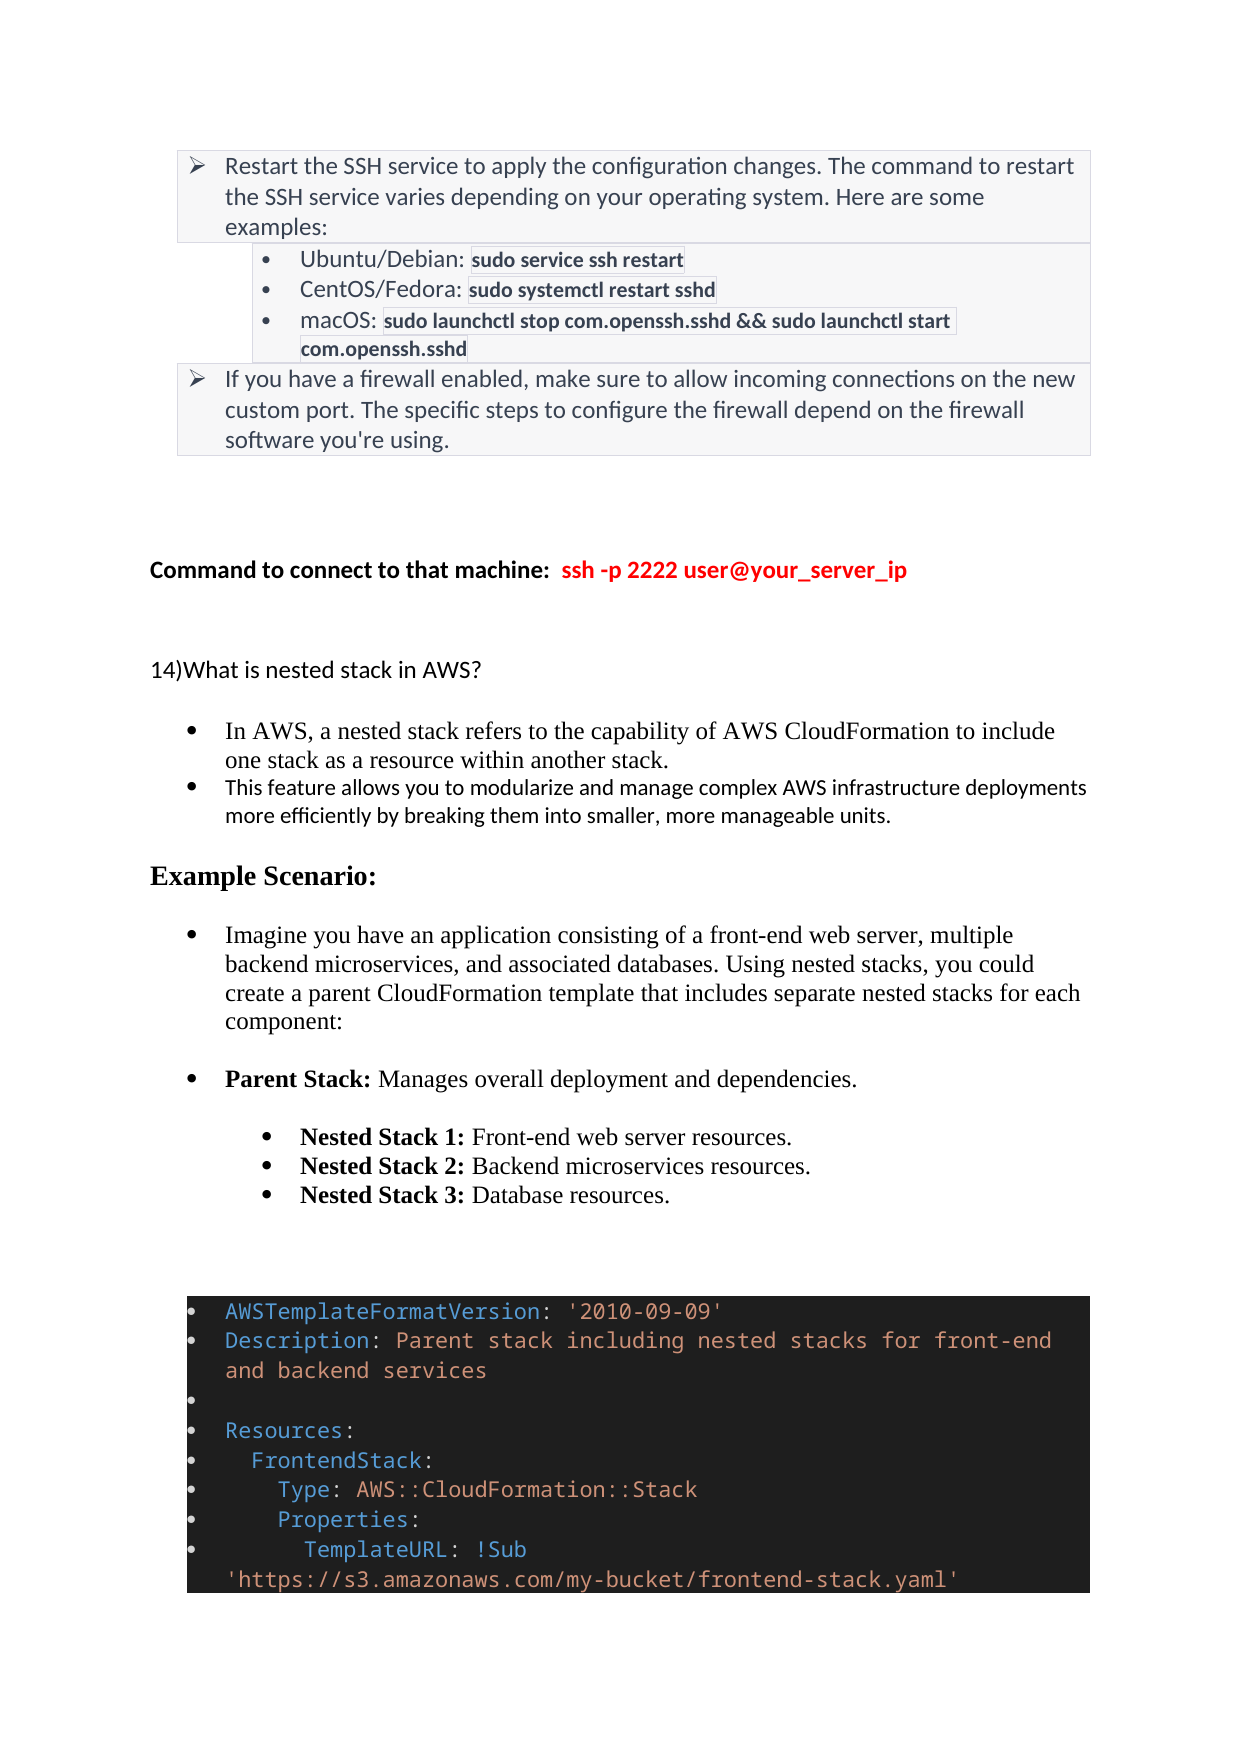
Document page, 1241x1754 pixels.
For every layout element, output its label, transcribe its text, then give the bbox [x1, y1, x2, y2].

list Restart the SSH service to apply the configuration changes. The command to restart the SSH service varies depending on your operating system. Here are some examples: [178, 151, 1090, 242]
list Imagine you have an application consisting of a front-end web server, multiple backend microservices, and associated databases. Using nested stacks, you could create a parent CloudFormation template that includes separate nested stacks for each component: [187, 920, 1090, 1035]
list TemplateURL: !Sub 'https://s3.amazonaws.com/my-bucket/frontend-stack.yaml' [187, 1534, 1090, 1593]
list AWSTemplateFormatVersion: '2010-09-09' [187, 1296, 1090, 1325]
list In AWS, a nested stack refers to the capability of AWS CloudFormation to include one stack as a resource within another stack. [187, 716, 1090, 773]
list If you have a firewall enabled, make sure to allow incoming connections on the new custom port. The specific steps to configure the firewall depend on the firewall software you're using. [178, 364, 1090, 455]
list Nested Stack 1: Front-end web server resources. [262, 1122, 1090, 1151]
list Parent Stack: Manages overall deployment and dependencies. [187, 1064, 1090, 1093]
list Ubuntu/Debian: sudo service ssh restart [253, 244, 1090, 273]
text Command to connect to that machine: ssh -p 2222 user@your_server_ip [150, 555, 1090, 585]
list macOS: sudo launchctl stop com.openssh.sshd && sudo launchctl start com.openssh.sshd [253, 304, 1090, 362]
list This feature allows you to modularize and manage complex AWS infrastructure deployments more efficiently by breaking them into smaller, more manageable units. [187, 773, 1090, 829]
list Nested Stack 3: Database resources. [262, 1180, 1090, 1208]
list CentOS/Fedora: sudo systemctl restart sshd [253, 273, 1090, 304]
list Type: AWS::CloudFormation::Stack [187, 1474, 1090, 1504]
list FrontendStack: [187, 1444, 1090, 1474]
list Resources: [187, 1415, 1090, 1444]
list Properties: [187, 1504, 1090, 1534]
list Nested Stack 2: Backend microservices resources. [262, 1151, 1090, 1180]
list Description: Parent stack including nested stacks for front-end and backend services [187, 1325, 1090, 1385]
text Example Scenario: [150, 859, 1090, 891]
text 14)What is nested stack in AWS? [150, 654, 1090, 684]
